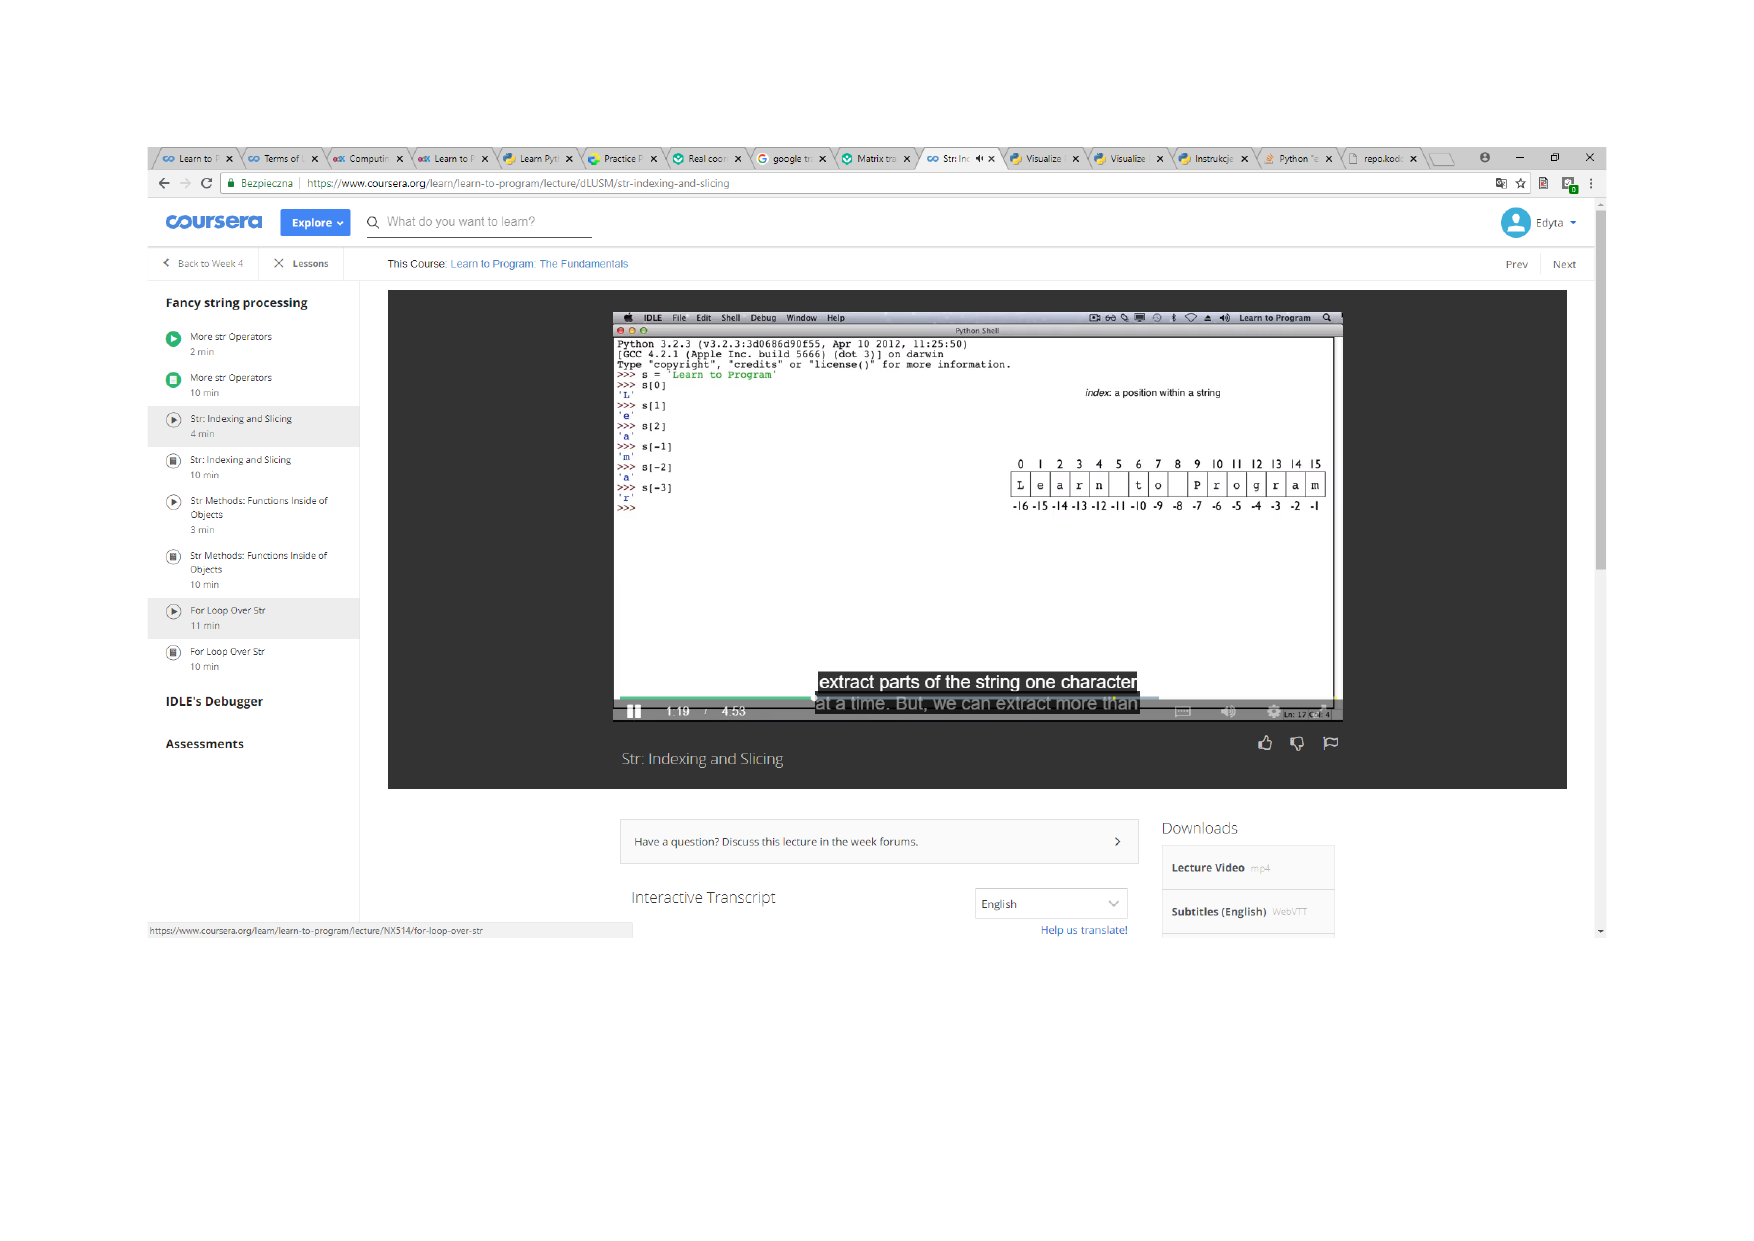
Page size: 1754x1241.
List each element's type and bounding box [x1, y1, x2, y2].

picture [147, 147, 1607, 938]
